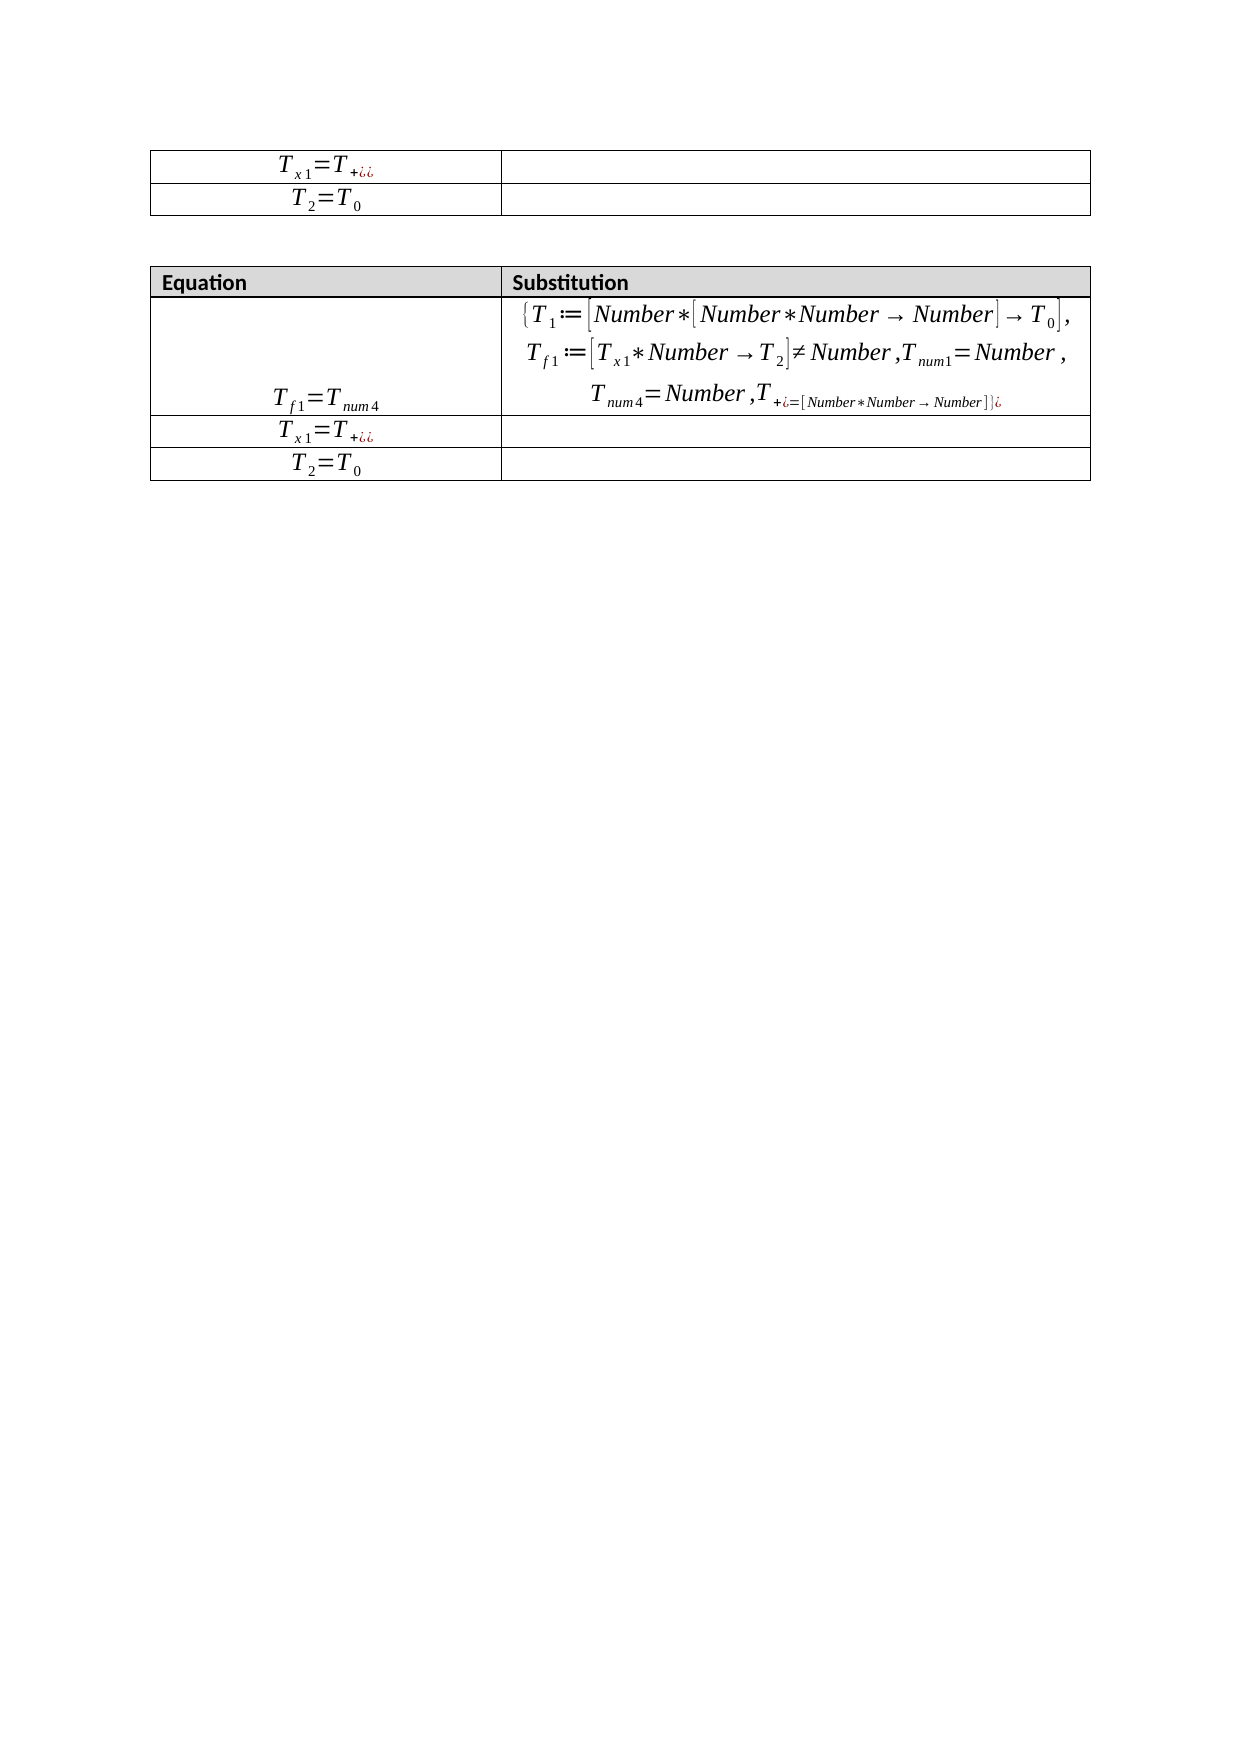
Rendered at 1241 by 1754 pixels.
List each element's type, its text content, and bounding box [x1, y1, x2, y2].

table_cell [151, 184, 501, 215]
table_header Equation [151, 267, 501, 296]
table_cell [151, 448, 501, 480]
table_cell [502, 416, 1090, 447]
table_cell [502, 184, 1090, 215]
table_header Substitution [502, 267, 1090, 296]
table_cell [151, 298, 501, 415]
table_cell [151, 416, 501, 447]
table_cell [151, 151, 501, 182]
table_cell [502, 448, 1090, 480]
table_cell [502, 151, 1090, 182]
table_cell [502, 298, 1090, 415]
